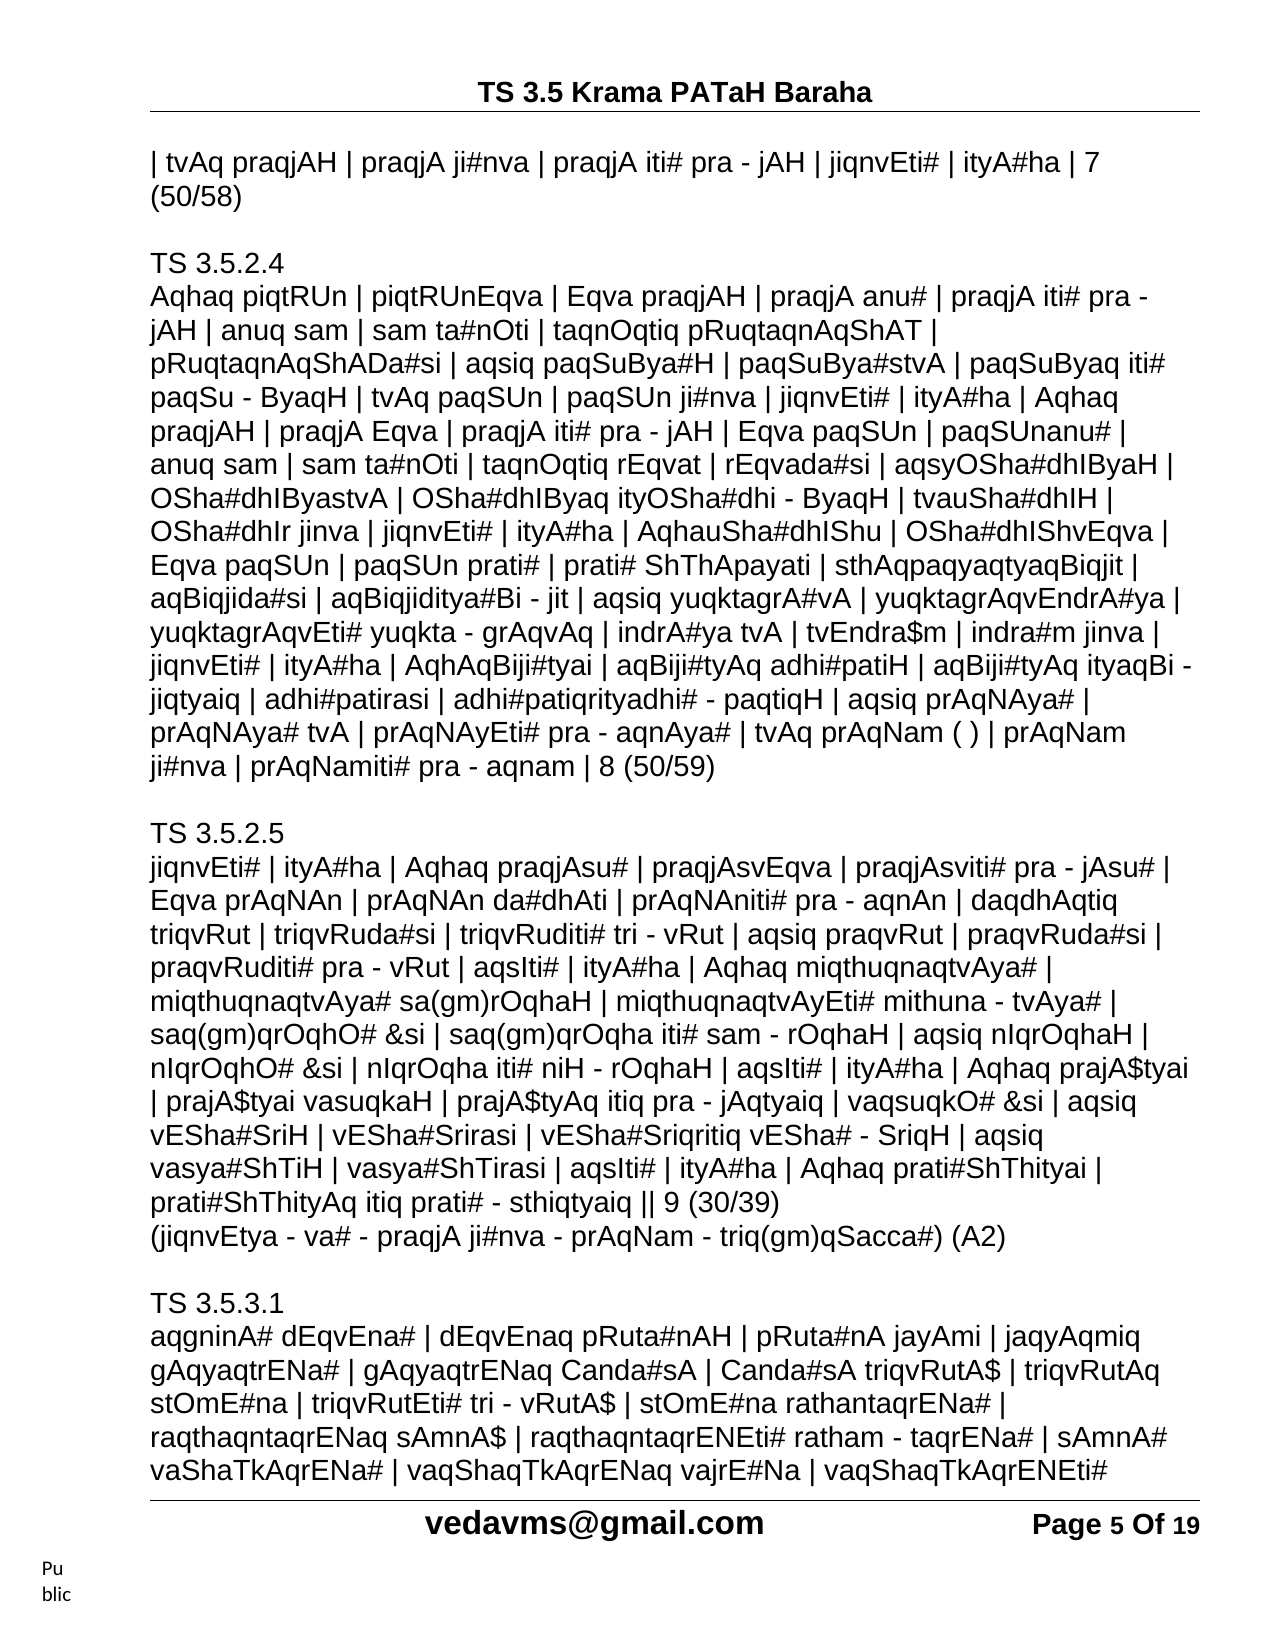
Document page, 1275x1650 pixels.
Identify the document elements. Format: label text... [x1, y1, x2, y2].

text Aqhaq piqtRUn | piqtRUnEqva | Eqva praqjAH | praqjA anu# | praqjA iti# pra - jAH | anuq sam | sam ta#nOti | taqnOqtiq pRuqtaqnAqShAT | pRuqtaqnAqShADa#si | aqsiq paqSuBya#H | paqSuBya#stvA | paqSuByaq iti# paqSu - ByaqH | tvAq paqSUn | paqSUn ji#nva | jiqnvEti# | ityA#ha | Aqhaq praqjAH | praqjA Eqva | praqjA iti# pra - jAH | Eqva paqSUn | paqSUnanu# | anuq sam | sam ta#nOti | taqnOqtiq rEqvat | rEqvada#si | aqsyOSha#dhIByaH | OSha#dhIByastvA | OSha#dhIByaq ityOSha#dhi - ByaqH | tvauSha#dhIH | OSha#dhIr jinva | jiqnvEti# | ityA#ha | AqhauSha#dhIShu | OSha#dhIShvEqva | Eqva paqSUn | paqSUn prati# | prati# ShThApayati | sthAqpaqyaqtyaqBiqjit | aqBiqjida#si | aqBiqjiditya#Bi - jit | aqsiq yuqktagrA#vA | yuqktagrAqvEndrA#ya | yuqktagrAqvEti# yuqkta - grAqvAq | indrA#ya tvA | tvEndra$m | indra#m jinva | jiqnvEti# | ityA#ha | AqhAqBiji#tyai | aqBiji#tyAq adhi#patiH | aqBiji#tyAq ityaqBi - jiqtyaiq | adhi#patirasi | adhi#patiqrityadhi# - paqtiqH | aqsiq prAqNAya# | prAqNAya# tvA | prAqNAyEti# pra - aqnAya# | tvAq prAqNam ( ) | prAqNam ji#nva | prAqNamiti# pra - aqnam | 8 (50/59) [150, 279, 1200, 782]
text (jiqnvEtya - va# - praqjA ji#nva - prAqNam - triq(gm)qSacca#) (A2) [150, 1218, 1200, 1252]
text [150, 145, 1200, 212]
text TS 3.5.2.4 [150, 246, 1200, 279]
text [150, 1319, 1200, 1487]
text TS 3.5.2.5 [150, 816, 1200, 849]
text jiqnvEti# | ityA#ha | Aqhaq praqjAsu# | praqjAsvEqva | praqjAsviti# pra - jAsu# | Eqva prAqNAn | prAqNAn da#dhAti | prAqNAniti# pra - aqnAn | daqdhAqtiq triqvRut | triqvRuda#si | triqvRuditi# tri - vRut | aqsiq praqvRut | praqvRuda#si | praqvRuditi# pra - vRut | aqsIti# | ityA#ha | Aqhaq miqthuqnaqtvAya# | miqthuqnaqtvAya# sa(gm)rOqhaH | miqthuqnaqtvAyEti# mithuna - tvAya# | saq(gm)qrOqhO# &si | saq(gm)qrOqha iti# sam - rOqhaH | aqsiq nIqrOqhaH | nIqrOqhO# &si | nIqrOqha iti# niH - rOqhaH | aqsIti# | ityA#ha | Aqhaq prajA$tyai | prajA$tyai vasuqkaH | prajA$tyAq itiq pra - jAqtyaiq | vaqsuqkO# &si | aqsiq vESha#SriH | vESha#Srirasi | vESha#Sriqritiq vESha# - SriqH | aqsiq vasya#ShTiH | vasya#ShTirasi | aqsIti# | ityA#ha | Aqhaq prati#ShThityai | prati#ShThityAq itiq prati# - sthiqtyaiq || 9 (30/39) [150, 849, 1200, 1218]
text TS 3.5.3.1 [150, 1286, 1200, 1319]
